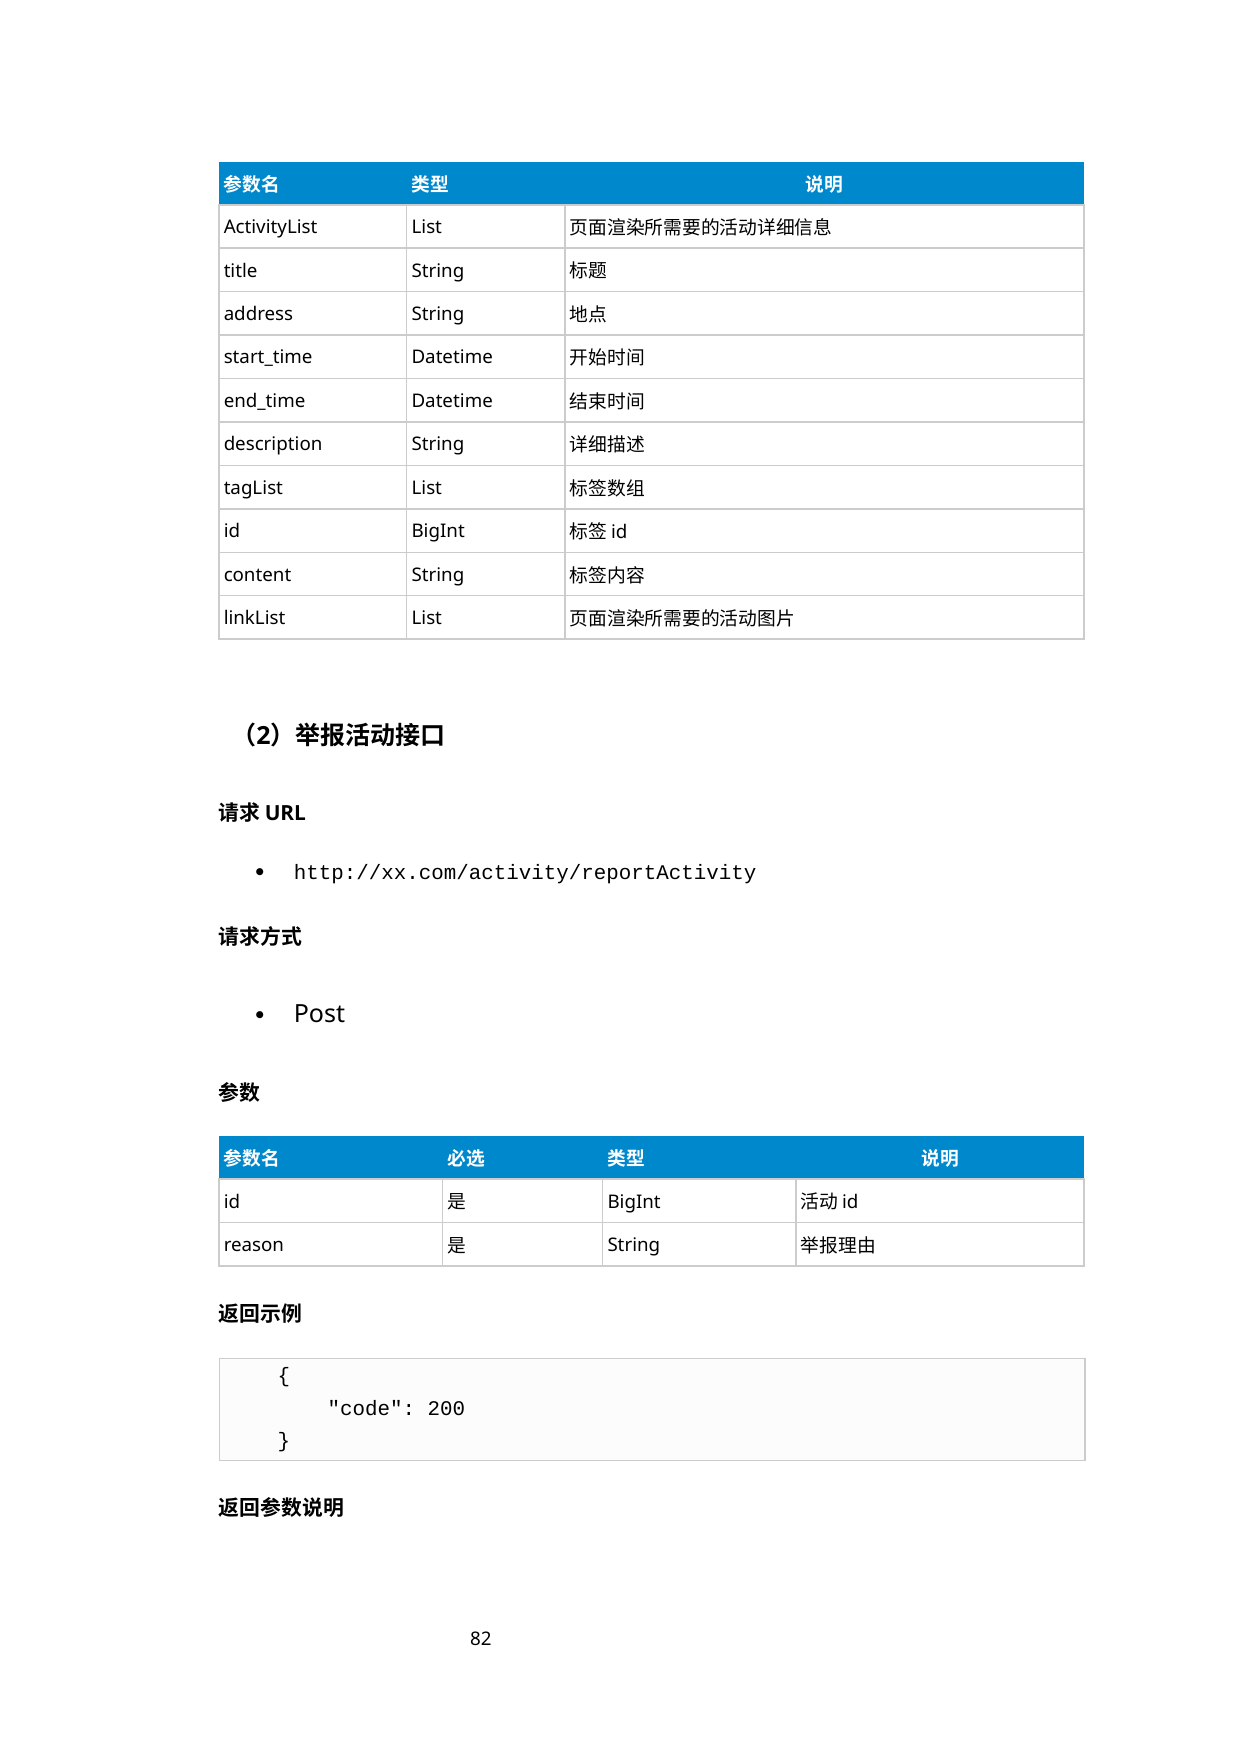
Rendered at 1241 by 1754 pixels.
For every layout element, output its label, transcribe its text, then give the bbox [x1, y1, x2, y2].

table_cell content [220, 553, 406, 595]
table_cell List [407, 206, 564, 247]
table_cell title [220, 249, 406, 291]
table_cell 页面渲染所需要的活动图片 [566, 596, 1083, 638]
table_cell ActivityList [220, 206, 406, 247]
table_cell BigInt [407, 510, 564, 551]
table_cell 标签内容 [566, 553, 1083, 595]
table_cell Datetime [407, 379, 564, 421]
table_cell String [407, 423, 564, 464]
table_cell 标题 [566, 249, 1083, 291]
subtitle 返回示例 [219, 1296, 1053, 1328]
table_header 说明 [796, 1136, 1084, 1178]
table_cell 活动id [797, 1180, 1083, 1222]
table_header 类型 [407, 162, 565, 204]
table_header 参数名 [219, 1136, 443, 1178]
table_cell start_time [220, 336, 406, 378]
table_cell String [407, 553, 564, 595]
table_cell 是 [443, 1180, 602, 1222]
table_cell 是 [443, 1223, 602, 1265]
table_cell String [407, 292, 564, 334]
table_cell reason [220, 1223, 442, 1265]
table_cell id [220, 510, 406, 551]
subtitle 参数 [219, 1075, 1053, 1107]
table_cell linkList [220, 596, 406, 638]
table_cell 开始时间 [566, 336, 1083, 378]
table_cell List [407, 596, 564, 638]
table_cell String [603, 1223, 795, 1265]
table_cell end_time [220, 379, 406, 421]
table_cell id [220, 1180, 442, 1222]
table_cell 结束时间 [566, 379, 1083, 421]
table_cell 标签id [566, 510, 1083, 551]
table_cell BigInt [603, 1180, 795, 1222]
list http://xx.com/activity/reportActivity [256, 857, 1053, 890]
table_cell tagList [220, 466, 406, 508]
table_cell 地点 [566, 292, 1083, 334]
table_cell 详细描述 [566, 423, 1083, 464]
subtitle 请求URL [219, 796, 1053, 828]
table_cell 标签数组 [566, 466, 1083, 508]
list Post [256, 981, 1053, 1046]
table_cell 举报理由 [797, 1223, 1083, 1265]
table_cell 页面渲染所需要的活动详细信息 [566, 206, 1083, 247]
table_cell description [220, 423, 406, 464]
table_cell Datetime [407, 336, 564, 378]
table_header 参数名 [219, 162, 407, 204]
table_cell String [407, 249, 564, 291]
table_header 类型 [603, 1136, 796, 1178]
subtitle 返回参数说明 [219, 1491, 1053, 1523]
table_header { "code": 200 } [220, 1359, 1084, 1460]
subtitle （2）举报活动接口 [219, 701, 1053, 766]
table_cell address [220, 292, 406, 334]
table_header 必选 [443, 1136, 603, 1178]
table_header 说明 [565, 162, 1084, 204]
table_cell List [407, 466, 564, 508]
subtitle 请求方式 [219, 919, 1053, 951]
